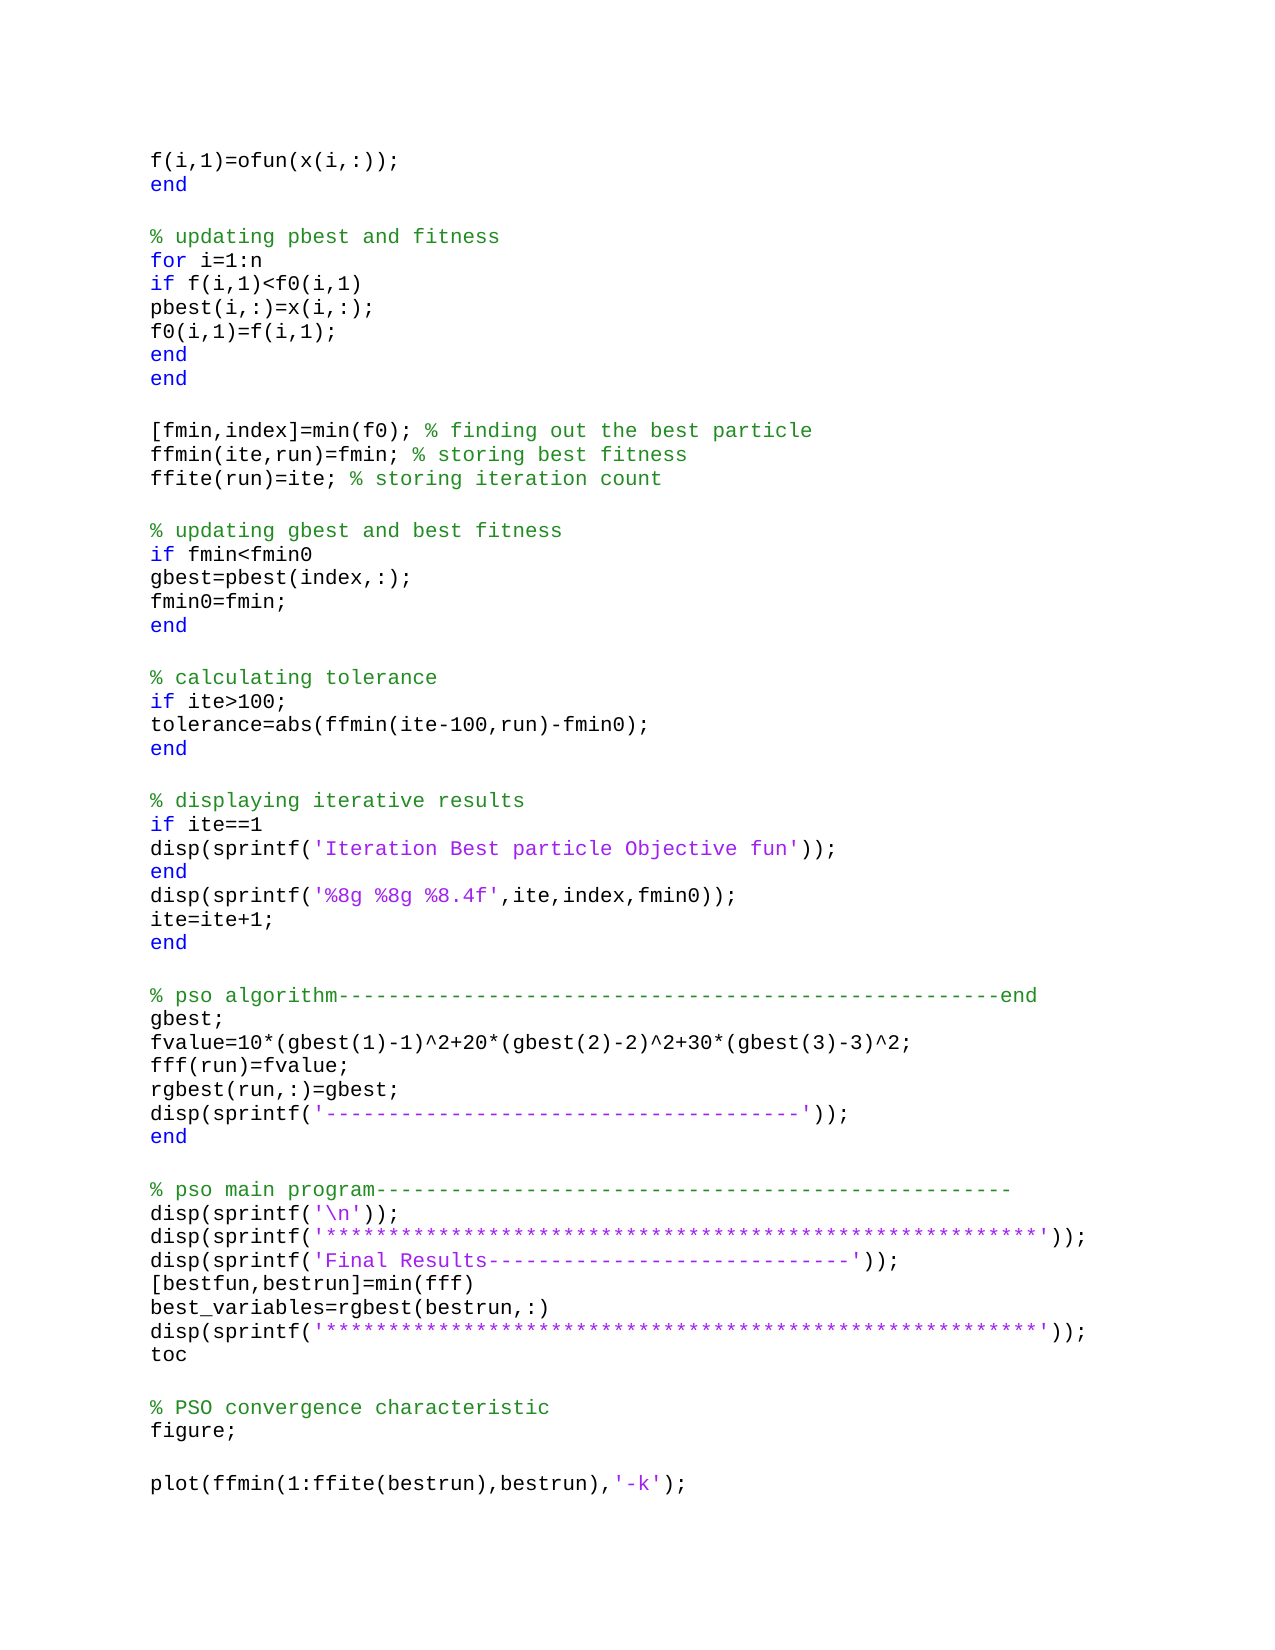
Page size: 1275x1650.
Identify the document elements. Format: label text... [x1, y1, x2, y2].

text [fmin,index]=min(f0); % finding out the best particle [150, 420, 1125, 444]
text end [150, 932, 1125, 956]
text end [150, 174, 1125, 197]
text ffite(run)=ite; % storing iteration count [150, 468, 1125, 491]
text f0(i,1)=f(i,1); [150, 321, 1125, 344]
text end [150, 1126, 1125, 1150]
text disp(sprintf('*********************************************************')); [150, 1321, 1125, 1344]
text gbest=pbest(index,:); [150, 567, 1125, 591]
text disp(sprintf('Iteration Best particle Objective fun')); [150, 838, 1125, 861]
text % displaying iterative results [150, 790, 1125, 814]
text % PSO convergence characteristic [150, 1397, 1125, 1420]
text toc [150, 1344, 1125, 1368]
text disp(sprintf('Final Results-----------------------------')); [150, 1250, 1125, 1273]
text end [150, 738, 1125, 762]
text % calculating tolerance [150, 667, 1125, 691]
text % updating gbest and best fitness [150, 520, 1125, 544]
text for i=1:n [150, 250, 1125, 273]
text rgbest(run,:)=gbest; [150, 1079, 1125, 1103]
text disp(sprintf('*********************************************************')); [150, 1226, 1125, 1250]
text end [150, 614, 1125, 638]
text if fmin<fmin0 [150, 544, 1125, 567]
text ite=ite+1; [150, 908, 1125, 932]
text if ite==1 [150, 814, 1125, 838]
text end [150, 344, 1125, 368]
text end [150, 861, 1125, 885]
text disp(sprintf('%8g %8g %8.4f',ite,index,fmin0)); [150, 885, 1125, 908]
text if ite>100; [150, 691, 1125, 714]
text best_variables=rgbest(bestrun,:) [150, 1297, 1125, 1321]
text fvalue=10*(gbest(1)-1)^2+20*(gbest(2)-2)^2+30*(gbest(3)-3)^2; [150, 1032, 1125, 1056]
text disp(sprintf('--------------------------------------')); [150, 1103, 1125, 1126]
text gbest; [150, 1008, 1125, 1032]
text % updating pbest and fitness [150, 226, 1125, 250]
text % pso main program--------------------------------------------------- [150, 1179, 1125, 1202]
text end [150, 368, 1125, 392]
text f(i,1)=ofun(x(i,:)); [150, 150, 1125, 174]
text [bestfun,bestrun]=min(fff) [150, 1273, 1125, 1297]
text if f(i,1)<f0(i,1) [150, 273, 1125, 297]
text fff(run)=fvalue; [150, 1056, 1125, 1079]
text fmin0=fmin; [150, 591, 1125, 614]
text % pso algorithm-----------------------------------------------------end [150, 984, 1125, 1008]
text figure; [150, 1420, 1125, 1444]
text ffmin(ite,run)=fmin; % storing best fitness [150, 444, 1125, 468]
text disp(sprintf('\n')); [150, 1202, 1125, 1226]
text plot(ffmin(1:ffite(bestrun),bestrun),'-k'); [150, 1473, 1125, 1496]
text pbest(i,:)=x(i,:); [150, 297, 1125, 321]
text tolerance=abs(ffmin(ite-100,run)-fmin0); [150, 714, 1125, 738]
